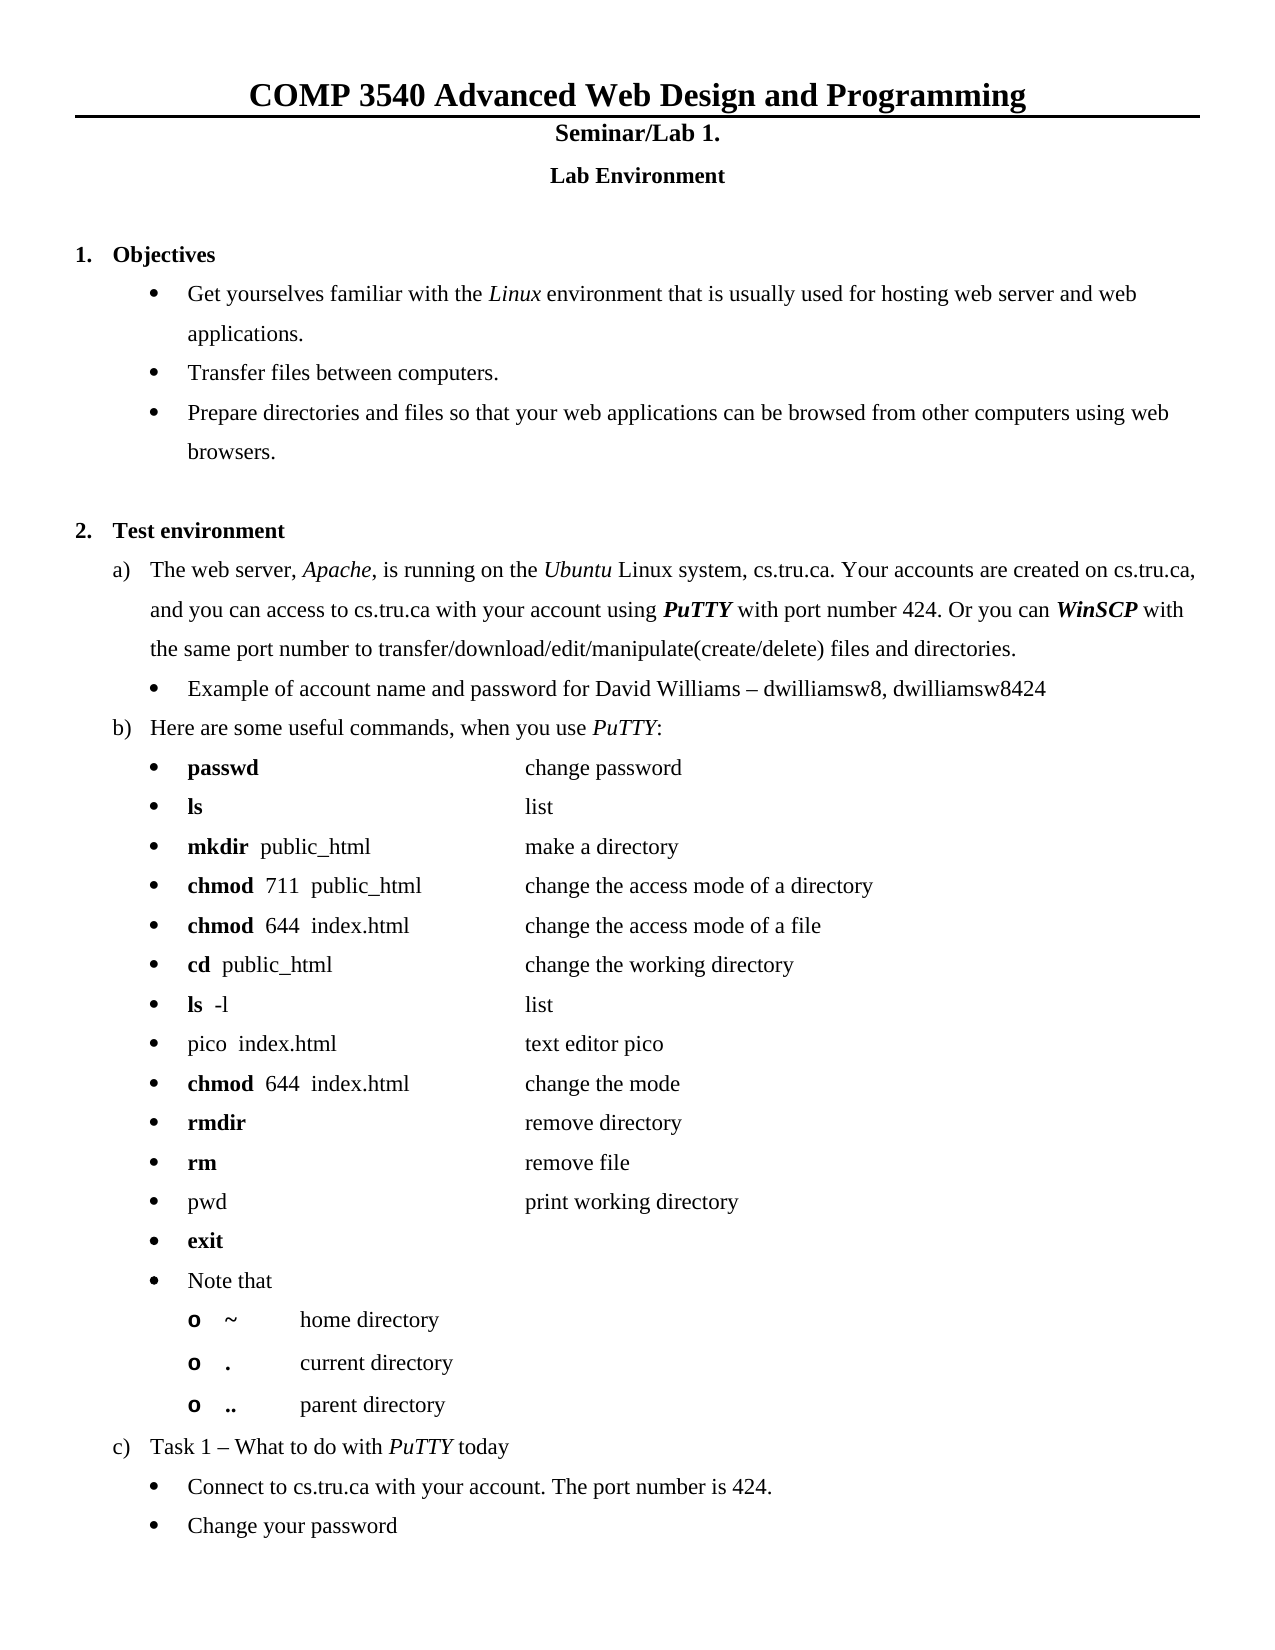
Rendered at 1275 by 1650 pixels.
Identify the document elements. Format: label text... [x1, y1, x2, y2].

list ~ home directory [187, 1307, 1200, 1335]
list . current directory [187, 1349, 1200, 1377]
list Connect to cs.tru.ca with your account. The port number is 424. [150, 1473, 1200, 1499]
text COMP 3540 Advanced Web Design and Programming [75, 75, 1200, 115]
text Lab Environment [75, 162, 1200, 188]
list mkdir public_html make a directory [150, 833, 1200, 859]
list rmdir remove directory [150, 1109, 1200, 1136]
list chmod 644 index.html change the mode [150, 1070, 1200, 1096]
list exit [150, 1228, 1200, 1254]
list Note that [150, 1267, 1200, 1293]
list rm remove file [150, 1149, 1200, 1175]
list pwd print working directory [150, 1188, 1200, 1214]
list cd public_html change the working directory [150, 951, 1200, 978]
list Transfer files between computers. [150, 359, 1200, 385]
list Test environment [75, 517, 1200, 543]
list chmod 644 index.html change the access mode of a file [150, 912, 1200, 938]
list The web server, Apache, is running on the Ubuntu Linux system, cs.tru.ca. Your accounts are created on cs.tru.ca, and you can access to cs.tru.ca with your account using PuTTY with port number 424. Or you can WinSCP with the same port number to transfer/download/edit/manipulate(create/delete) files and directories. [112, 556, 1200, 662]
list Here are some useful commands, when you use PuTTY: [112, 714, 1200, 741]
text Seminar/Lab 1. [75, 118, 1200, 147]
list ls list [150, 793, 1200, 820]
list Get yourselves familiar with the Linux environment that is usually used for hosting web server and web applications. [150, 280, 1200, 346]
list Change your password [150, 1512, 1200, 1539]
list ls -l list [150, 991, 1200, 1017]
list chmod 711 public_html change the access mode of a directory [150, 872, 1200, 899]
list Prepare directories and files so that your web applications can be browsed from other computers using web browsers. [150, 398, 1200, 464]
list Objectives [75, 241, 1200, 267]
list passwd change password [150, 754, 1200, 780]
list pico index.html text editor pico [150, 1030, 1200, 1057]
list .. parent directory [187, 1391, 1200, 1419]
list Example of account name and password for David Williams – dwilliamsw8, dwilliamsw8424 [150, 675, 1200, 701]
list Task 1 – What to do with PuTTY today [112, 1433, 1200, 1460]
